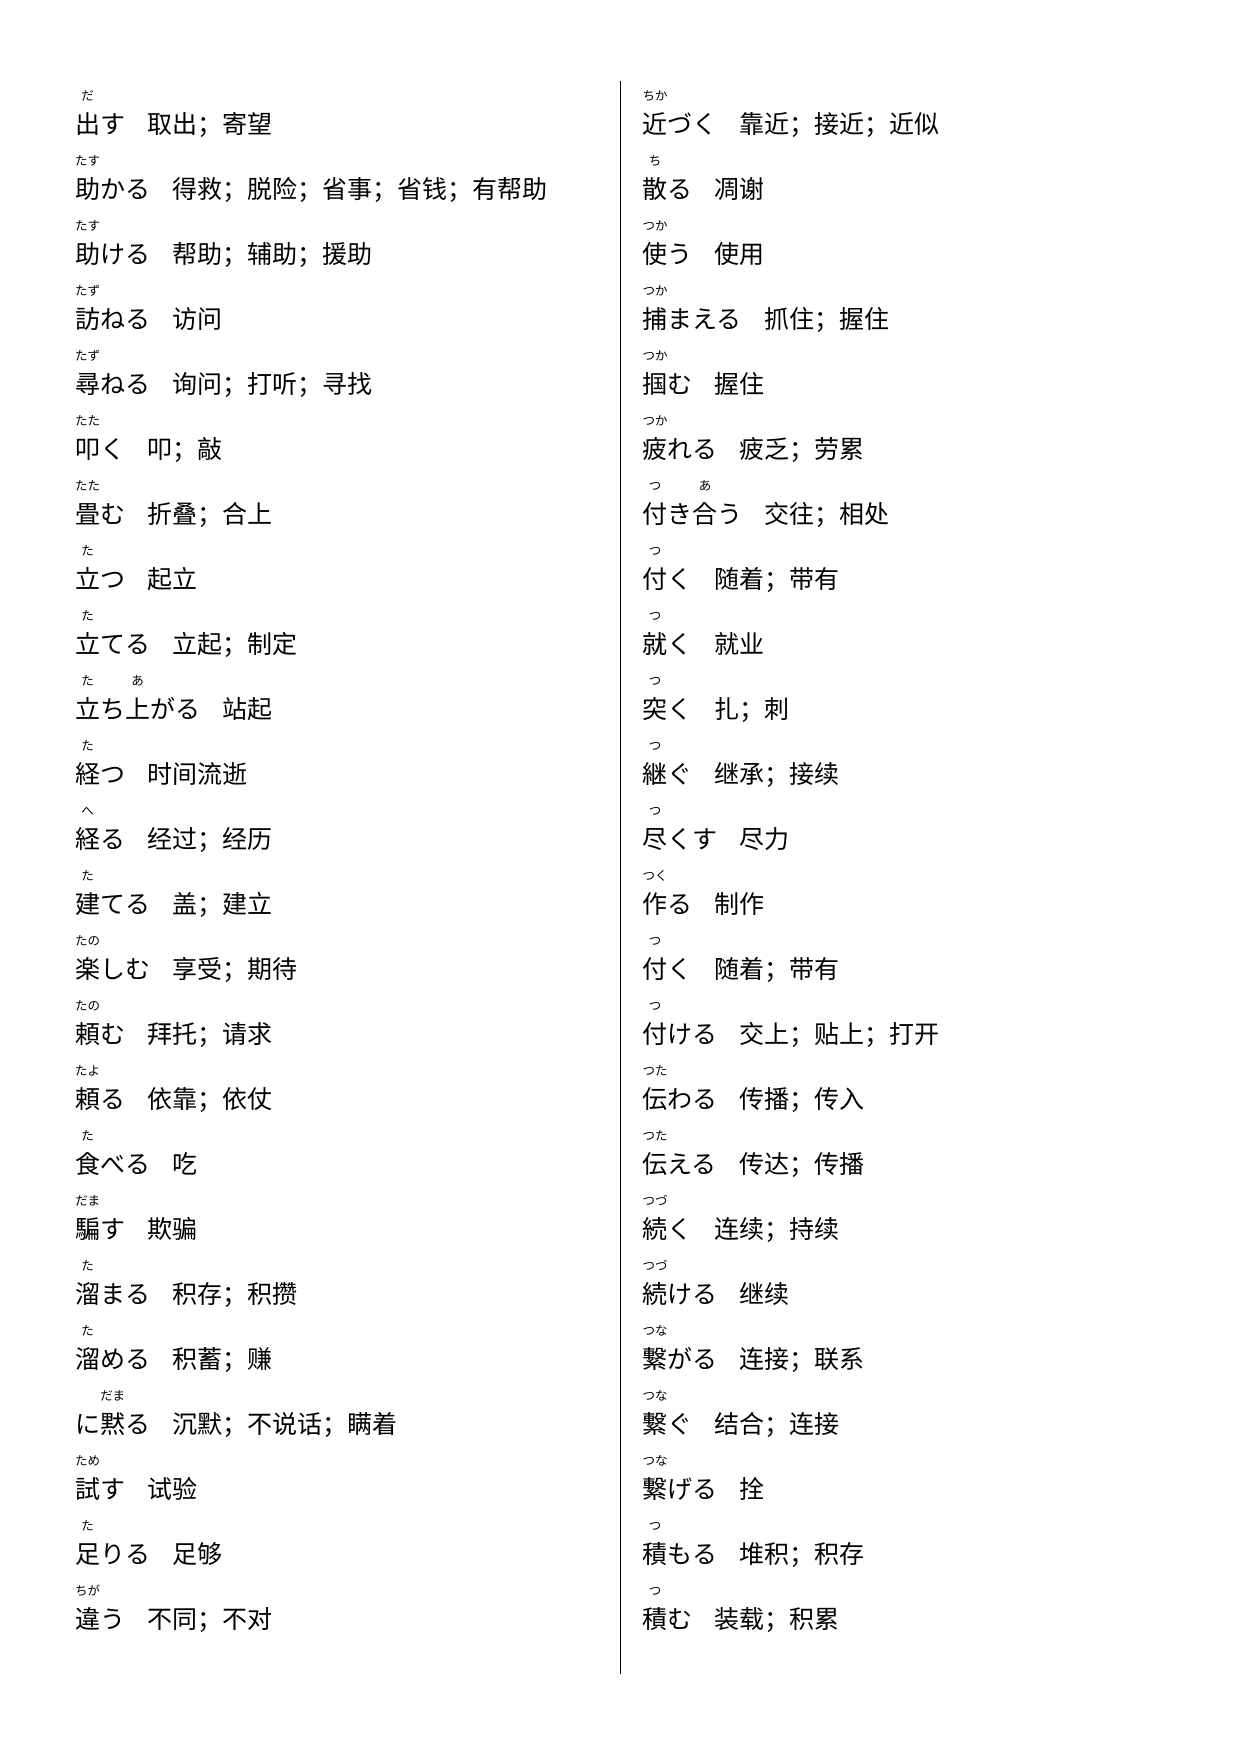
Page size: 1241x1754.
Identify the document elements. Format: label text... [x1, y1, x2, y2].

text す 取出；寄望 [75, 81, 598, 146]
text す 欺骗 [75, 1186, 598, 1251]
text う 使用 [642, 211, 1165, 276]
text れる 疲乏；劳累 [642, 406, 1165, 471]
text つ 起立 [75, 536, 598, 601]
text む 握住 [642, 341, 1165, 406]
text く 扎；刺 [642, 666, 1165, 731]
text まえる 抓住；握住 [642, 276, 1165, 341]
text む 装载；积累 [642, 1576, 1165, 1641]
text げる 拴 [642, 1446, 1165, 1511]
text つ 时间流逝 [75, 731, 598, 796]
text ねる 询问；打听；寻找 [75, 341, 598, 406]
text くす 尽力 [642, 796, 1165, 861]
text る 依靠；依仗 [75, 1056, 598, 1121]
text てる 立起；制定 [75, 601, 598, 666]
text づく 靠近；接近；近似 [642, 81, 1165, 146]
text む 拜托；请求 [75, 991, 598, 1056]
text える 传达；传播 [642, 1121, 1165, 1186]
text ちがる 站起 [75, 666, 598, 731]
text く 叩；敲 [75, 406, 598, 471]
text ぐ 继承；接续 [642, 731, 1165, 796]
text もる 堆积；积存 [642, 1511, 1165, 1576]
text む 折叠；合上 [75, 471, 598, 536]
text にる 沉默；不说话；瞒着 [75, 1381, 598, 1446]
text める 积蓄；赚 [75, 1316, 598, 1381]
text く 连续；持续 [642, 1186, 1165, 1251]
text ける 帮助；辅助；援助 [75, 211, 598, 276]
text ねる 访问 [75, 276, 598, 341]
text ぐ 结合；连接 [642, 1381, 1165, 1446]
text る 经过；经历 [75, 796, 598, 861]
text く 随着；带有 [642, 926, 1165, 991]
text しむ 享受；期待 [75, 926, 598, 991]
text わる 传播；传入 [642, 1056, 1165, 1121]
text まる 积存；积攒 [75, 1251, 598, 1316]
text く 就业 [642, 601, 1165, 666]
text べる 吃 [75, 1121, 598, 1186]
text う 不同；不对 [75, 1576, 598, 1641]
text ける 继续 [642, 1251, 1165, 1316]
text がる 连接；联系 [642, 1316, 1165, 1381]
text てる 盖；建立 [75, 861, 598, 926]
text りる 足够 [75, 1511, 598, 1576]
text ける 交上；贴上；打开 [642, 991, 1165, 1056]
text す 试验 [75, 1446, 598, 1511]
text かる 得救；脱险；省事；省钱；有帮助 [75, 146, 598, 211]
text く 随着；带有 [642, 536, 1165, 601]
text る 制作 [642, 861, 1165, 926]
text きう 交往；相处 [642, 471, 1165, 536]
text る 凋谢 [642, 146, 1165, 211]
